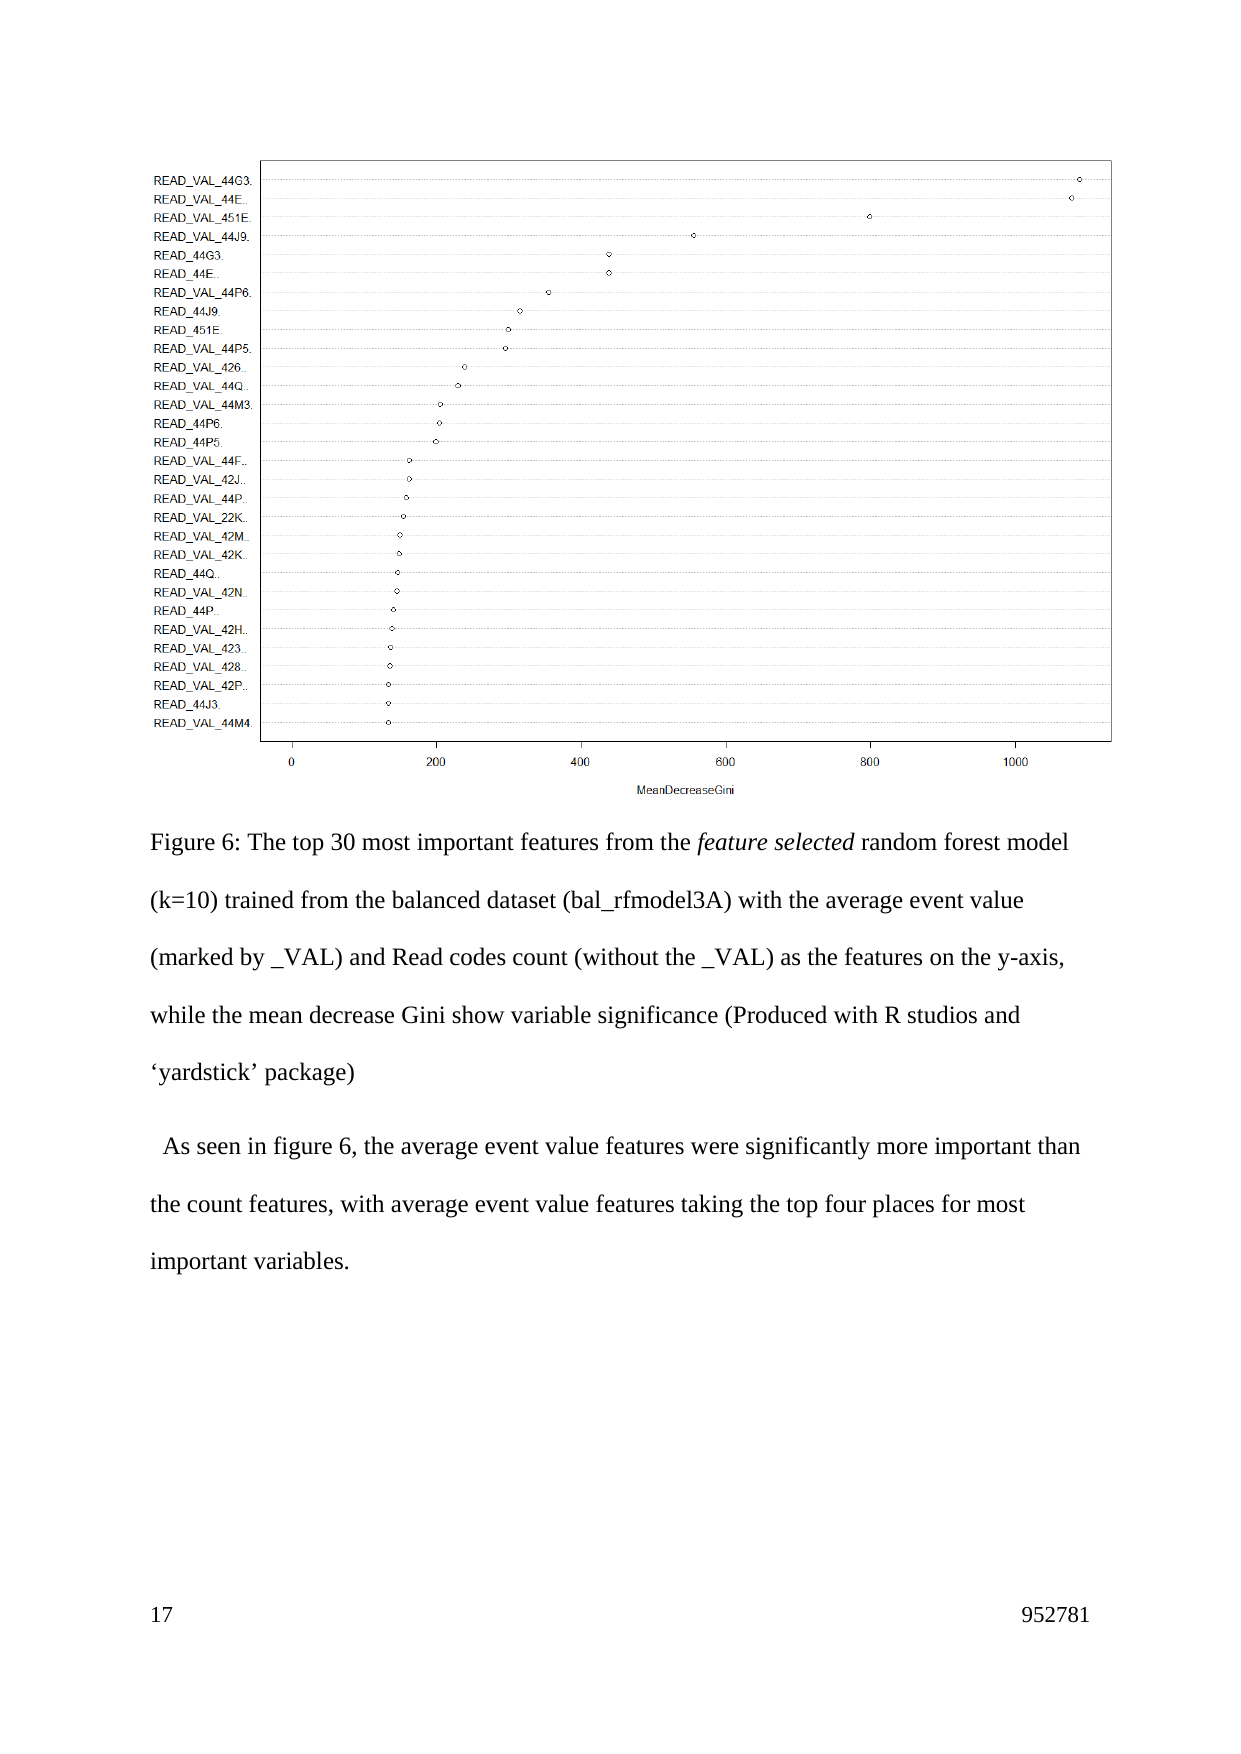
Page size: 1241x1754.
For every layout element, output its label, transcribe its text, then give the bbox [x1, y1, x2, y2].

picture [150, 150, 1118, 799]
text As seen in figure 6, the average event value features were significantly more important than the count features, with average event value features taking the top four places for most important variables. [150, 1131, 1090, 1275]
text Figure 6: The top 30 most important features from the feature selected random forest model (k=10) trained from the balanced dataset (bal_rfmodel3A) with the average event value (marked by _VAL) and Read codes count (without the _VAL) as the features on the y-axis, while the mean decrease Gini show variable significance (Produced with R studios and ‘yardstick’ package) [150, 799, 1090, 1086]
